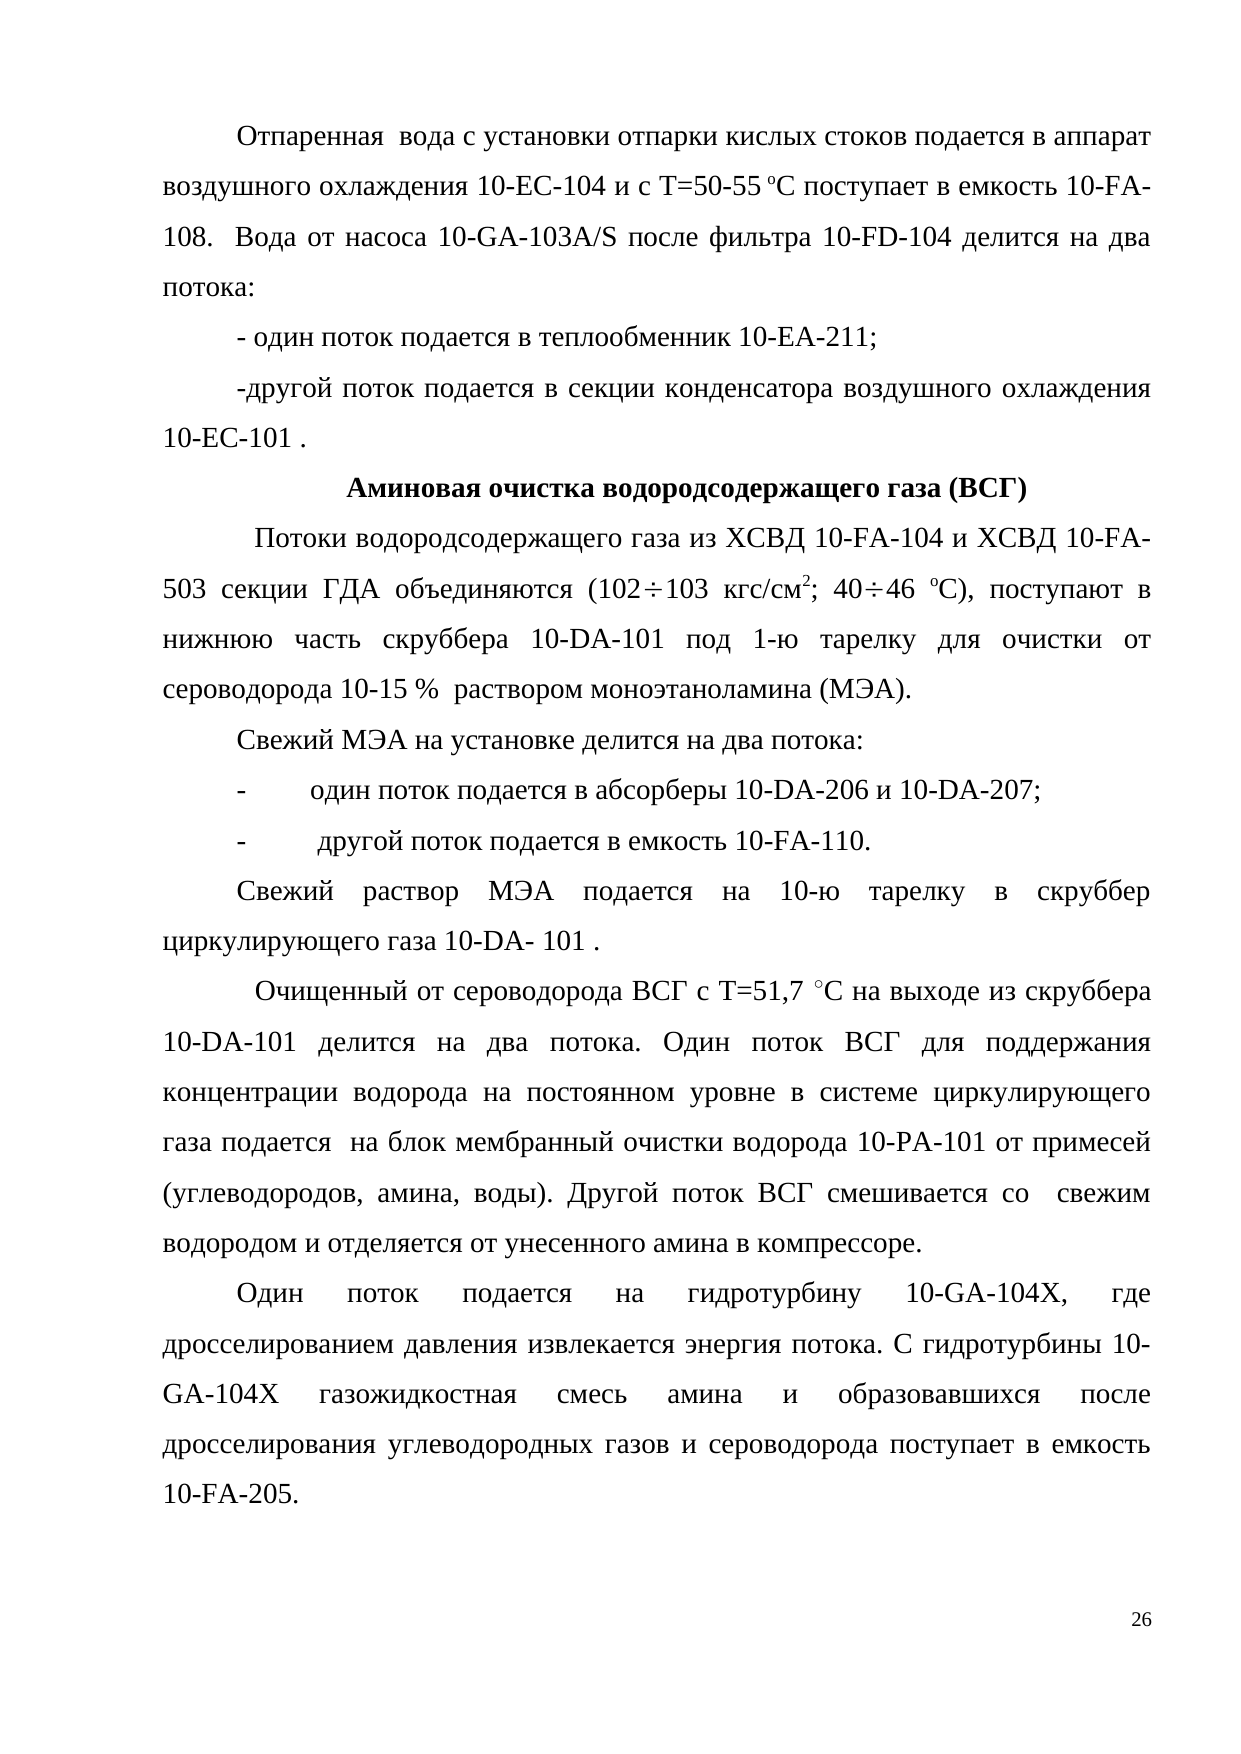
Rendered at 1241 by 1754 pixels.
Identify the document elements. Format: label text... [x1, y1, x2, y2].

text Аминовая очистка водородсодержащего газа (ВСГ) [222, 470, 1152, 504]
list другой поток подается в емкость 10-FA-110. [162, 823, 1152, 856]
text - один поток подается в теплообменник 10-EA-211; [162, 319, 1152, 353]
text Свежий раствор МЭА подается на 10-ю тарелку в скруббер циркулирующего газа 10-DA- 101 . [162, 873, 1152, 957]
text Отпаренная вода с установки отпарки кислых стоков подается в аппарат воздушного охлаждения 10-ЕС-104 и с Т=50-55 оС поступает в емкость 10-FA-108. Вода от насоса 10-GA-103А/S после фильтра 10-FD-104 делится на два потока: [162, 118, 1152, 303]
text Очищенный от сероводорода ВСГ с Т=51,7 ○С на выходе из скруббера 10-DA-101 делится на два потока. Один поток ВСГ для поддержания концентрации водорода на постоянном уровне в системе циркулирующего газа подается на блок мембранный очистки водорода 10-РА-101 от примесей (углеводородов, амина, воды). Другой поток ВСГ смешивается со свежим водородом и отделяется от унесенного амина в компрессоре. [162, 973, 1152, 1259]
text Один поток подается на гидротурбину 10-GA-104Х, где дросселированием давления извлекается энергия потока. С гидротурбины 10-GA-104Х газожидкостная смесь амина и образовавшихся после дросселирования углеводородных газов и сероводорода поступает в емкость 10-FA-205. [162, 1275, 1152, 1510]
text Свежий МЭА на установке делится на два потока: [162, 722, 1152, 756]
list один поток подается в абсорберы 10-DA-206 и 10-DA-207; [162, 772, 1152, 806]
text Потоки водородсодержащего газа из ХСВД 10-FA-104 и ХСВД 10-FA-503 секции ГДА объединяются (102103 кгс/см2; 4046 оС), поступают в нижнюю часть скруббера 10-DA-101 под 1-ю тарелку для очистки от сероводорода 10-15 % раствором моноэтаноламина (МЭА). [162, 521, 1152, 705]
text -другой поток подается в секции конденсатора воздушного охлаждения 10-ЕС-101 . [162, 370, 1152, 453]
